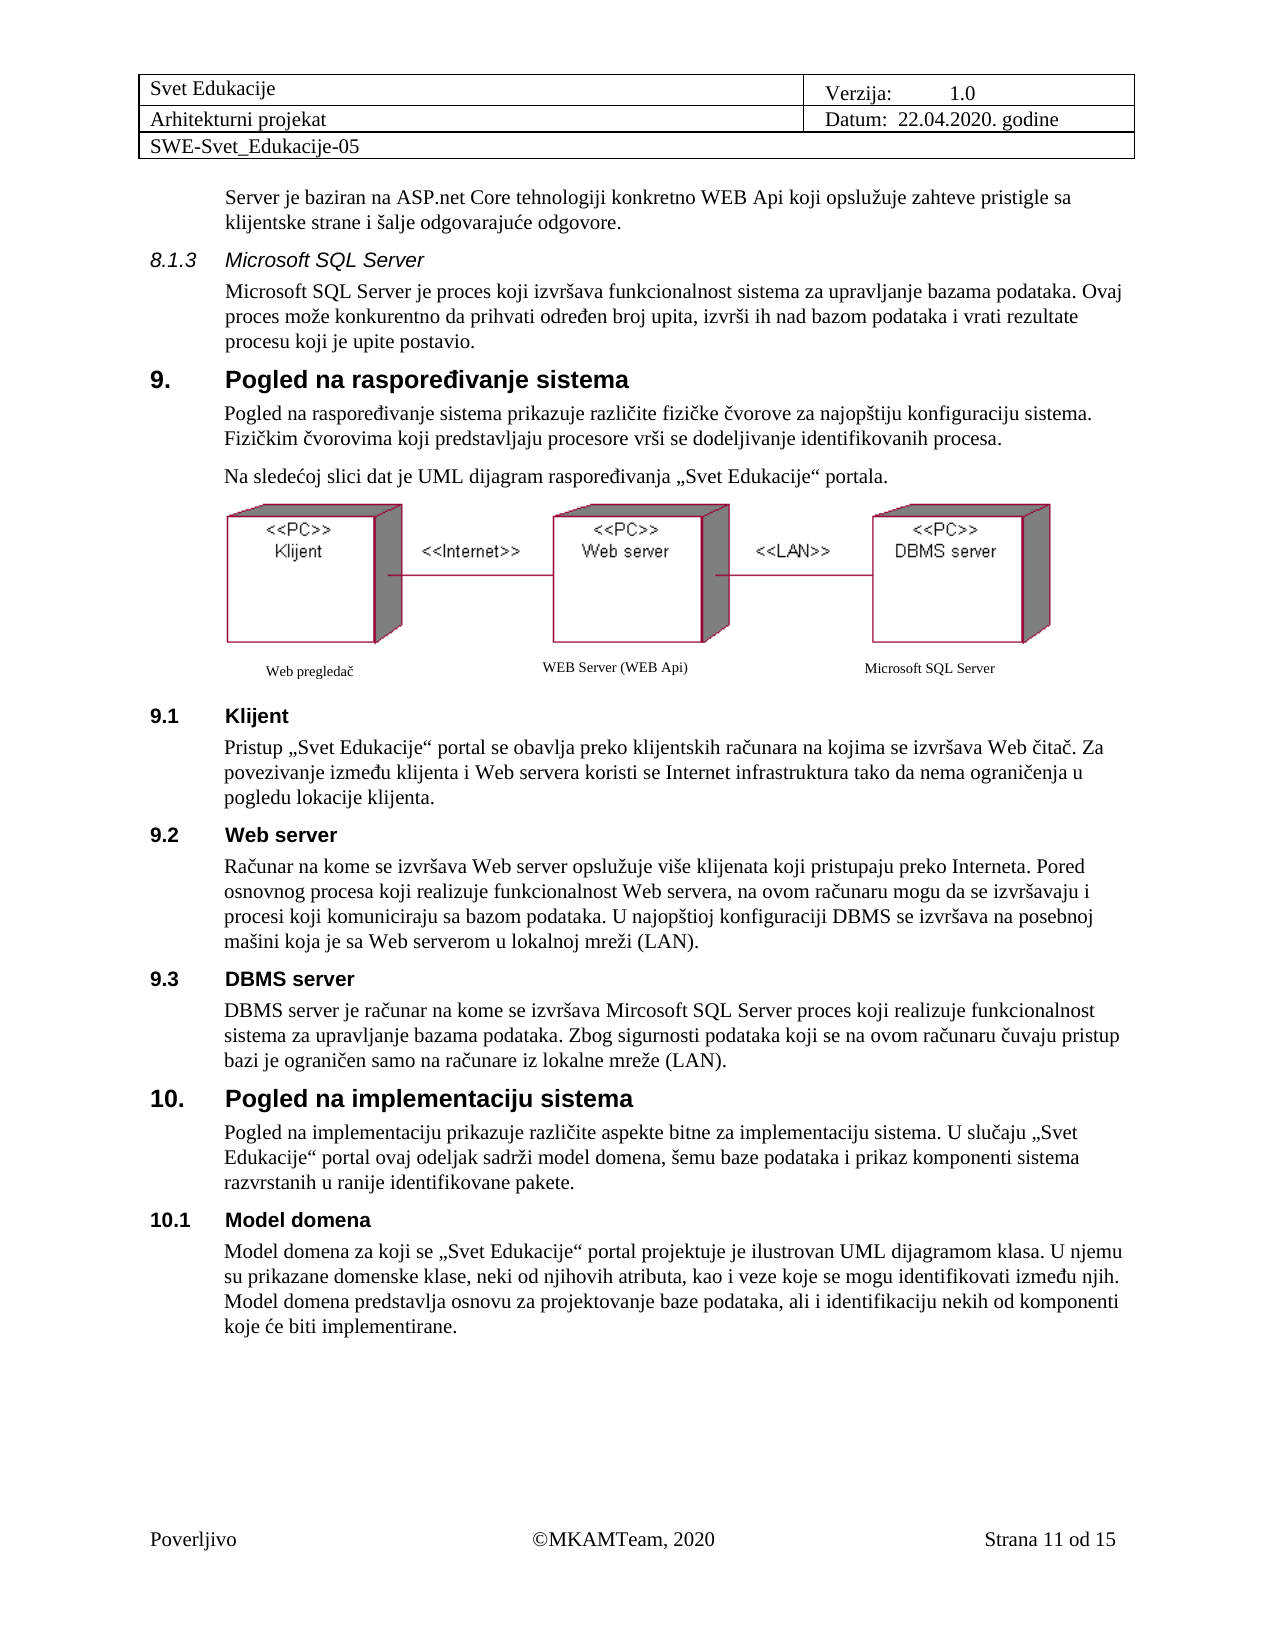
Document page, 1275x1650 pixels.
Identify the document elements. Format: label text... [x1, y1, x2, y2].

text Model domena za koji se „Svet Edukacije“ portal projektuje je ilustrovan UML dijagramom klasa. U njemu su prikazane domenske klase, neki od njihovih atributa, kao i veze koje se mogu identifikovati između njih. [224, 1238, 1125, 1288]
subtitle Web server [150, 822, 1125, 847]
picture [223, 500, 1055, 691]
text Na sledećoj slici dat je UML dijagram raspoređivanja „Svet Edukacije“ portala. [224, 463, 1125, 488]
subtitle Pogled na implementaciju sistema [150, 1084, 1125, 1113]
text Pristup „Svet Edukacije“ portal se obavlja preko klijentskih računara na kojima se izvršava Web čitač. Za povezivanje između klijenta i Web servera koristi se Internet infrastruktura tako da nema ograničenja u pogledu lokacije klijenta. [224, 734, 1125, 809]
subtitle Klijent [150, 703, 1125, 728]
text Računar na kome se izvršava Web server opslužuje više klijenata koji pristupaju preko Interneta. Pored osnovnog procesa koji realizuje funkcionalnost Web servera, na ovom računaru mogu da se izvršavaju i procesi koji komuniciraju sa bazom podataka. U najopštioj konfiguraciji DBMS se izvršava na posebnoj mašini koja je sa Web serverom u lokalnoj mreži (LAN). [224, 853, 1125, 953]
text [225, 184, 1125, 234]
text Pogled na raspoređivanje sistema prikazuje različite fizičke čvorove za najopštiju konfiguraciju sistema. Fizičkim čvorovima koji predstavljaju procesore vrši se dodeljivanje identifikovanih procesa. [224, 400, 1125, 450]
text DBMS server je računar na kome se izvršava Mircosoft SQL Server proces koji realizuje funkcionalnost sistema za upravljanje bazama podataka. Zbog sigurnosti podataka koji se na ovom računaru čuvaju pristup bazi je ograničen samo na računare iz lokalne mreže (LAN). [224, 997, 1125, 1072]
text Microsoft SQL Server je proces koji izvršava funkcionalnost sistema za upravljanje bazama podataka. Ovaj proces može konkurentno da prihvati određen broj upita, izvrši ih nad bazom podataka i vrati rezultate procesu koji je upite postavio. [225, 278, 1125, 353]
text Pogled na implementaciju prikazuje različite aspekte bitne za implementaciju sistema. U slučaju „Svet Edukacije“ portal ovaj odeljak sadrži model domena, šemu baze podataka i prikaz komponenti sistema razvrstanih u ranije identifikovane pakete. [224, 1119, 1125, 1194]
subtitle DBMS server [150, 966, 1125, 991]
subtitle Pogled na raspoređivanje sistema [150, 365, 1125, 394]
subtitle Microsoft SQL Server [150, 247, 1125, 272]
subtitle Model domena [150, 1207, 1125, 1232]
text Model domena predstavlja osnovu za projektovanje baze podataka, ali i identifikaciju nekih od komponenti koje će biti implementirane. [224, 1288, 1125, 1338]
